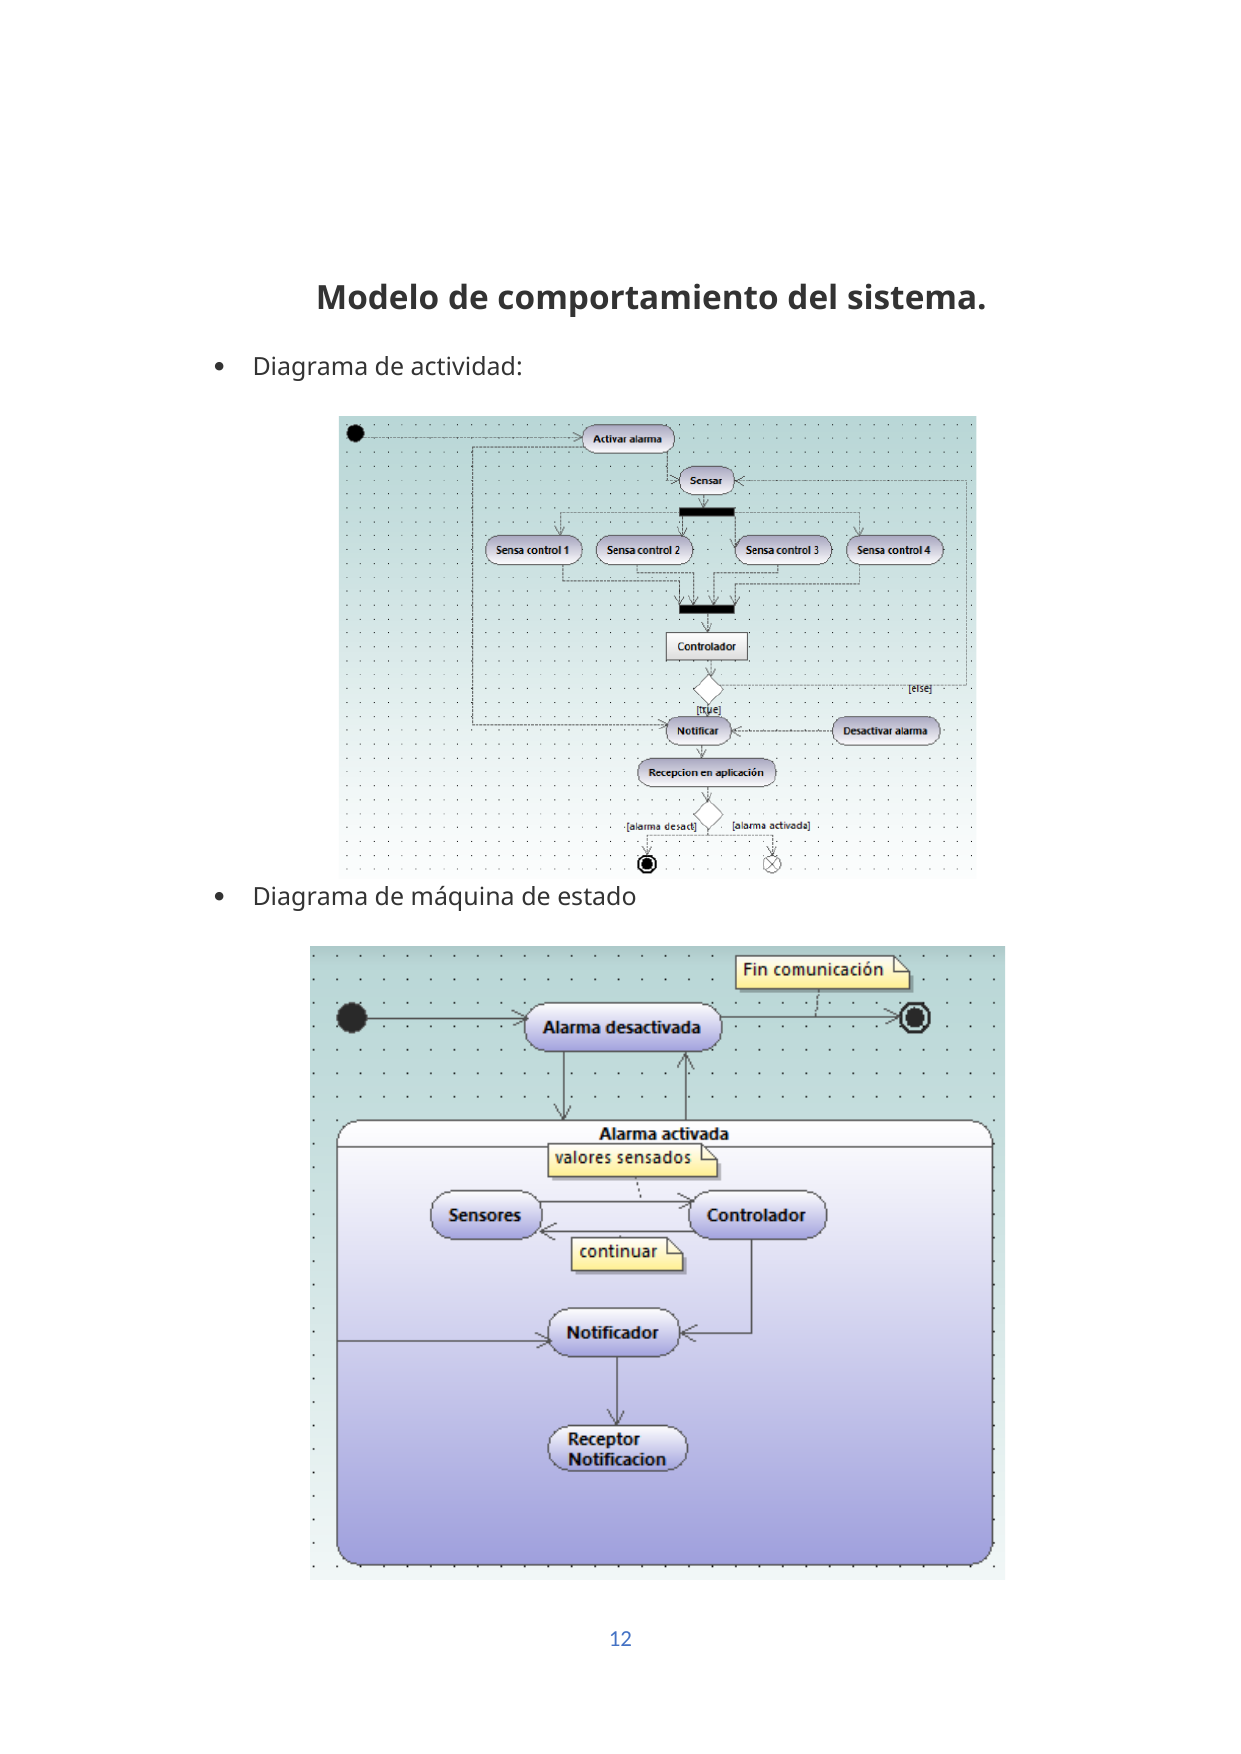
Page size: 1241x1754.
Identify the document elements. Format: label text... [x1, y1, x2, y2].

list Diagrama de actividad: [215, 349, 1063, 383]
text Modelo de comportamiento del sistema. [240, 274, 1063, 319]
picture [310, 946, 1006, 1580]
picture [338, 416, 977, 879]
list Diagrama de máquina de estado [215, 878, 1063, 912]
